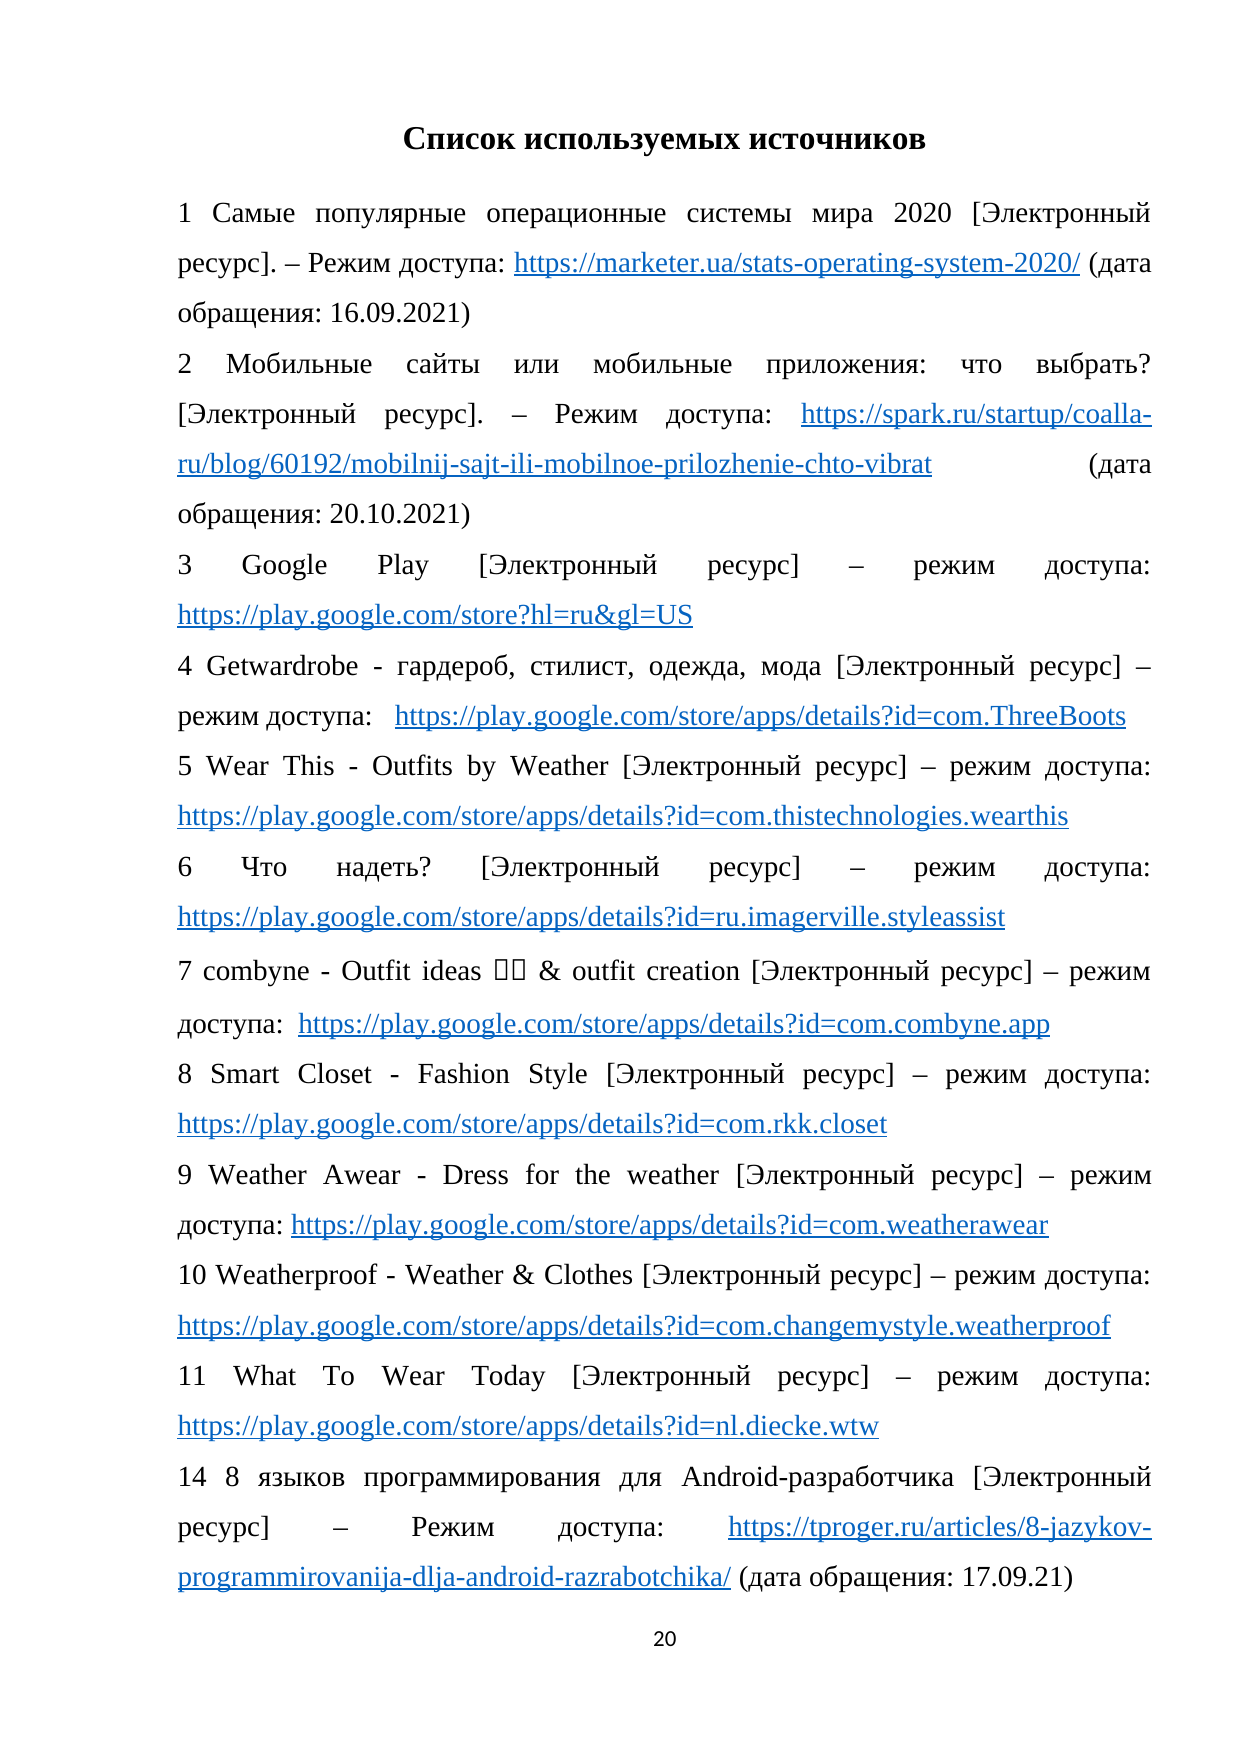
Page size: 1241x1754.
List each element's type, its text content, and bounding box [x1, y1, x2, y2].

text 8 Smart Closet - Fashion Style [Электронный ресурс] – режим доступа: https://play.google.com/store/apps/details?id=com.rkk.closet [177, 1056, 1152, 1140]
text 10 Weatherproof - Weather & Clothes [Электронный ресурс] – режим доступа: https://play.google.com/store/apps/details?id=com.changemystyle.weatherproof [177, 1257, 1152, 1341]
text 1 Самые популярные операционные системы мира 2020 [Электронный ресурс]. – Режим доступа: https://marketer.ua/stats-operating-system-2020/ (дата обращения: 16.09.2021) [177, 195, 1152, 329]
text 3 Google Play [Электронный ресурс] – режим доступа: https://play.google.com/store?hl=ru&gl=US [177, 547, 1152, 631]
text 6 Что надеть? [Электронный ресурс] – режим доступа: https://play.google.com/store/apps/details?id=ru.imagerville.styleassist [177, 849, 1152, 933]
text 14 8 языков программирования для Android-разработчика [Электронный ресурс] – Режим доступа: https://tproger.ru/articles/8-jazykov-programmirovanija-dlja-android-razrabotchika/ (дата обращения: 17.09.21) [177, 1459, 1152, 1593]
text 4 Getwardrobe - гардероб, стилист, одежда, мода [Электронный ресурс] – режим доступа: https://play.google.com/store/apps/details?id=com.ThreeBoots [177, 648, 1152, 731]
text 9 Weather Awear - Dress for the weather [Электронный ресурс] – режим доступа: https://play.google.com/store/apps/details?id=com.weatherawear [177, 1157, 1152, 1241]
text 2 Мобильные сайты или мобильные приложения: что выбрать? [Электронный ресурс]. – Режим доступа: https://spark.ru/startup/coalla-ru/blog/60192/mobilnij-sajt-ili-mobilnoe-prilozhenie-chto-vibrat (дата обращения: 20.10.2021) [177, 346, 1152, 530]
text 11 What To Wear Today [Электронный ресурс] – режим доступа: https://play.google.com/store/apps/details?id=nl.diecke.wtw [177, 1358, 1152, 1442]
text Список используемых источников [177, 118, 1152, 156]
text 5 Wear This - Outfits by Weather [Электронный ресурс] – режим доступа: https://play.google.com/store/apps/details?id=com.thistechnologies.wearthis [177, 748, 1152, 832]
text 7 combyne - Outfit ideas 👗👖 & outfit creation [Электронный ресурс] – режим доступа: https://play.google.com/store/apps/details?id=com.combyne.app [177, 949, 1152, 1039]
